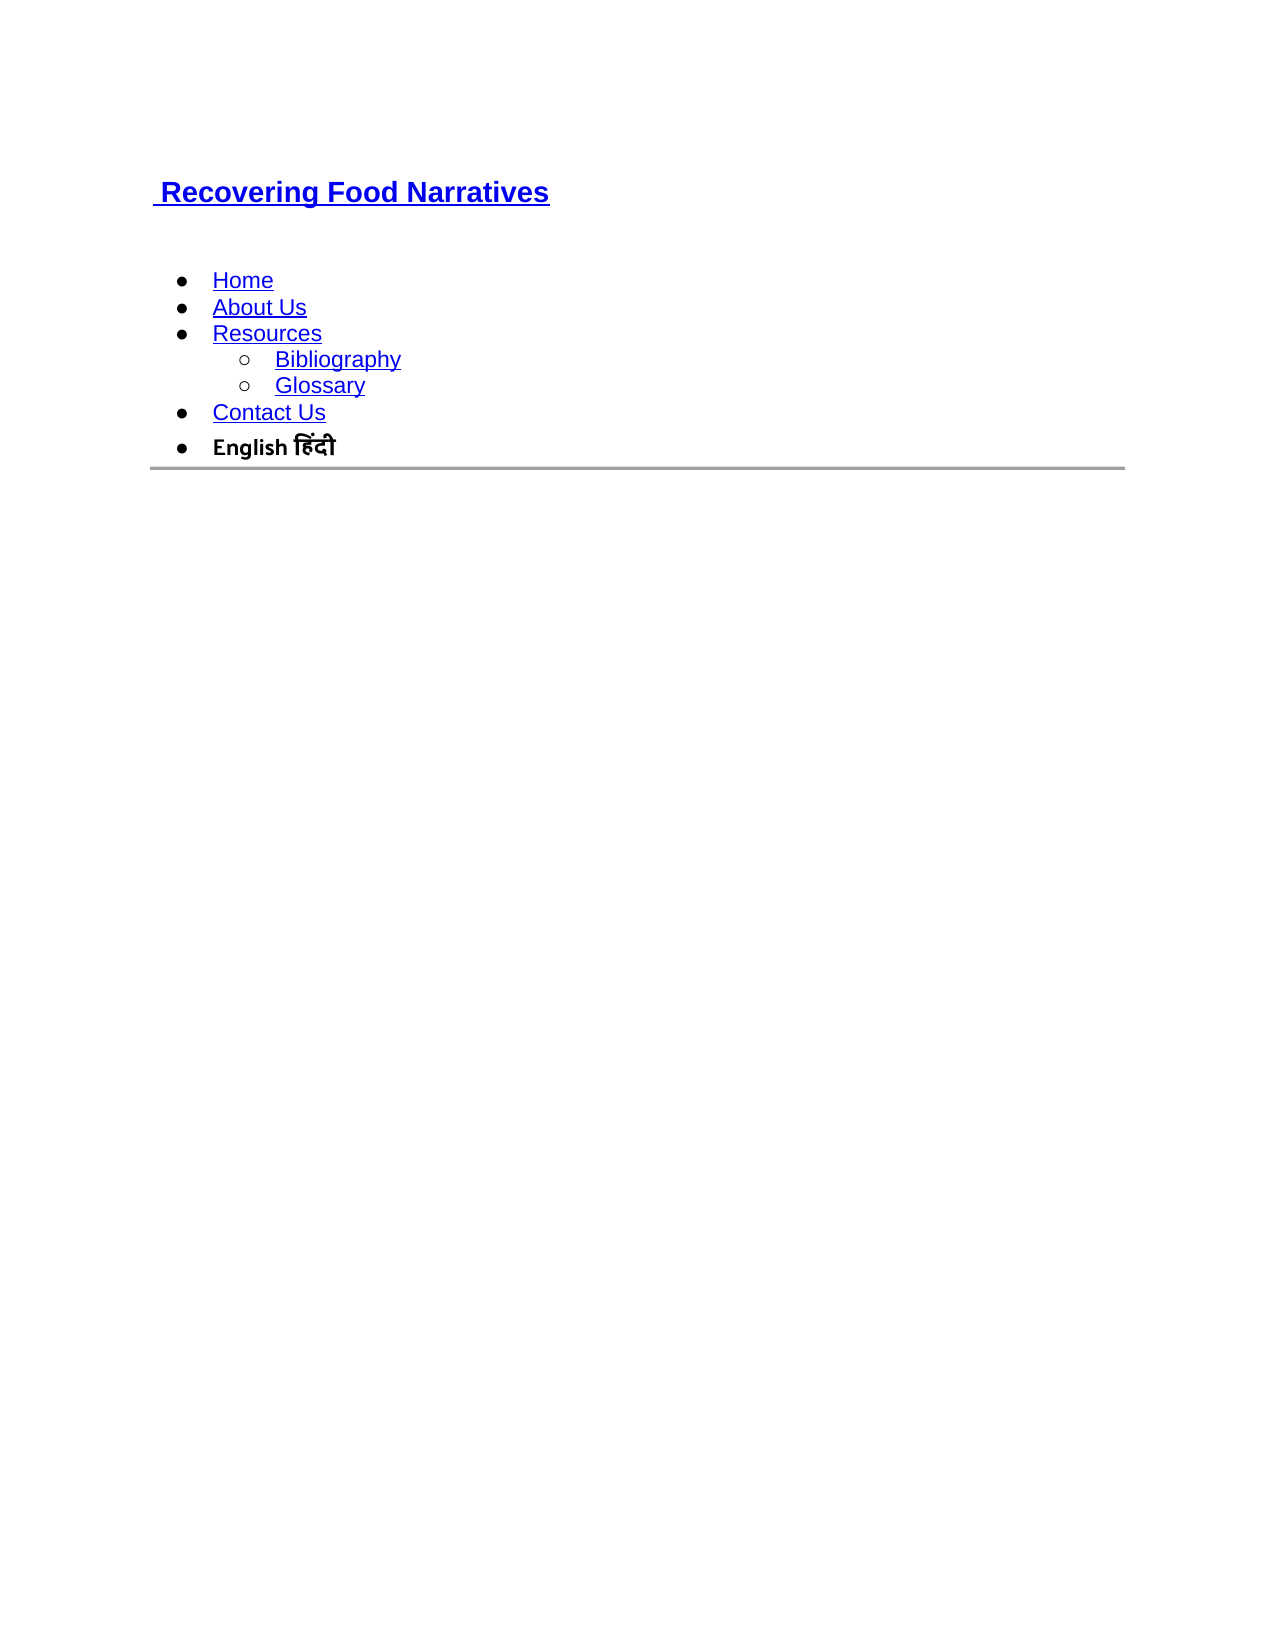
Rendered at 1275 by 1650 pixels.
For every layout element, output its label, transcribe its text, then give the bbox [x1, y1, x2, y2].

list Resources [175, 320, 1125, 346]
list Glossary [237, 372, 1125, 399]
list About Us [175, 293, 1125, 320]
list Home [175, 267, 1125, 293]
list Bibliography [237, 346, 1125, 372]
list English हिंदी [175, 425, 1125, 466]
subtitle Recovering Food Narratives [150, 175, 1125, 208]
list Contact Us [175, 399, 1125, 425]
